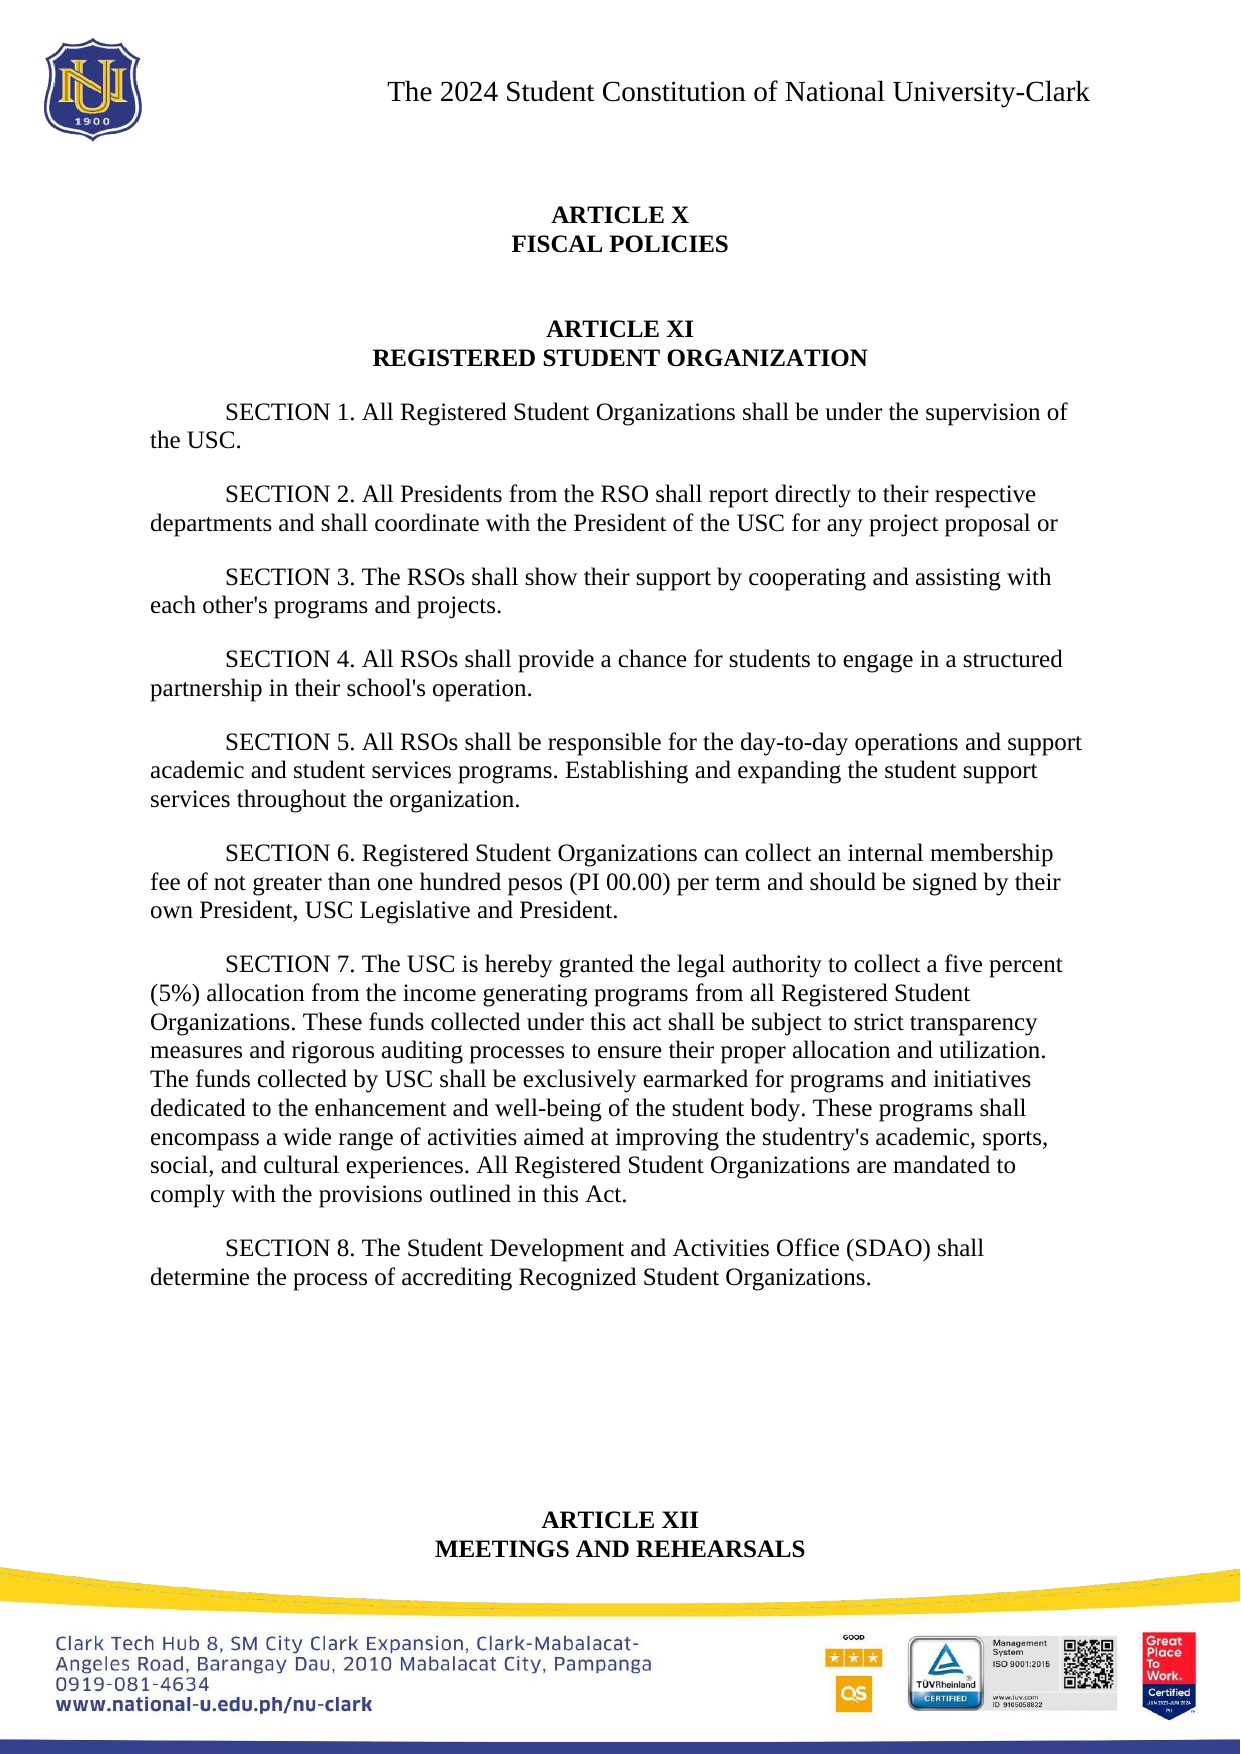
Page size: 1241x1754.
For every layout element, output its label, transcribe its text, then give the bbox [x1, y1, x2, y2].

picture [0, 1566, 1240, 1754]
text ARTICLE XII [150, 1506, 1090, 1534]
text SECTION 5. All RSOs shall be responsible for the day-to-day operations and support academic and student services programs. Establishing and expanding the student support services throughout the organization. [150, 727, 1090, 813]
text SECTION 4. All RSOs shall provide a chance for students to engage in a structured partnership in their school's operation. [150, 644, 1090, 702]
text MEETINGS AND REHEARSALS [150, 1534, 1090, 1563]
text ARTICLE X [150, 200, 1090, 229]
text SECTION 1. All Registered Student Organizations shall be under the supervision of the USC. [150, 397, 1090, 454]
text REGISTERED STUDENT ORGANIZATION [150, 343, 1090, 372]
text SECTION 7. The USC is hereby granted the legal authority to collect a five percent (5%) allocation from the income generating programs from all Registered Student Organizations. These funds collected under this act shall be subject to strict transparency measures and rigorous auditing processes to ensure their proper allocation and utilization. The funds collected by USC shall be exclusively earmarked for programs and initiatives dedicated to the enhancement and well-being of the student body. These programs shall encompass a wide range of activities aimed at improving the studentry's academic, sports, social, and cultural experiences. All Registered Student Organizations are mandated to comply with the provisions outlined in this Act. [150, 949, 1090, 1208]
picture [43, 17, 152, 157]
text SECTION 6. Registered Student Organizations can collect an internal membership fee of not greater than one hundred pesos (PI 00.00) per term and should be signed by their own President, USC Legislative and President. [150, 838, 1090, 924]
text SECTION 3. The RSOs shall show their support by cooperating and assisting with each other's programs and projects. [150, 562, 1090, 619]
text FISCAL POLICIES [150, 229, 1090, 257]
text SECTION 2. All Presidents from the RSO shall report directly to their respective departments and shall coordinate with the President of the USC for any project proposal or [150, 479, 1090, 537]
text SECTION 8. The Student Development and Activities Office (SDAO) shall determine the process of accrediting Recognized Student Organizations. [150, 1233, 1090, 1291]
text ARTICLE XI [150, 314, 1090, 343]
